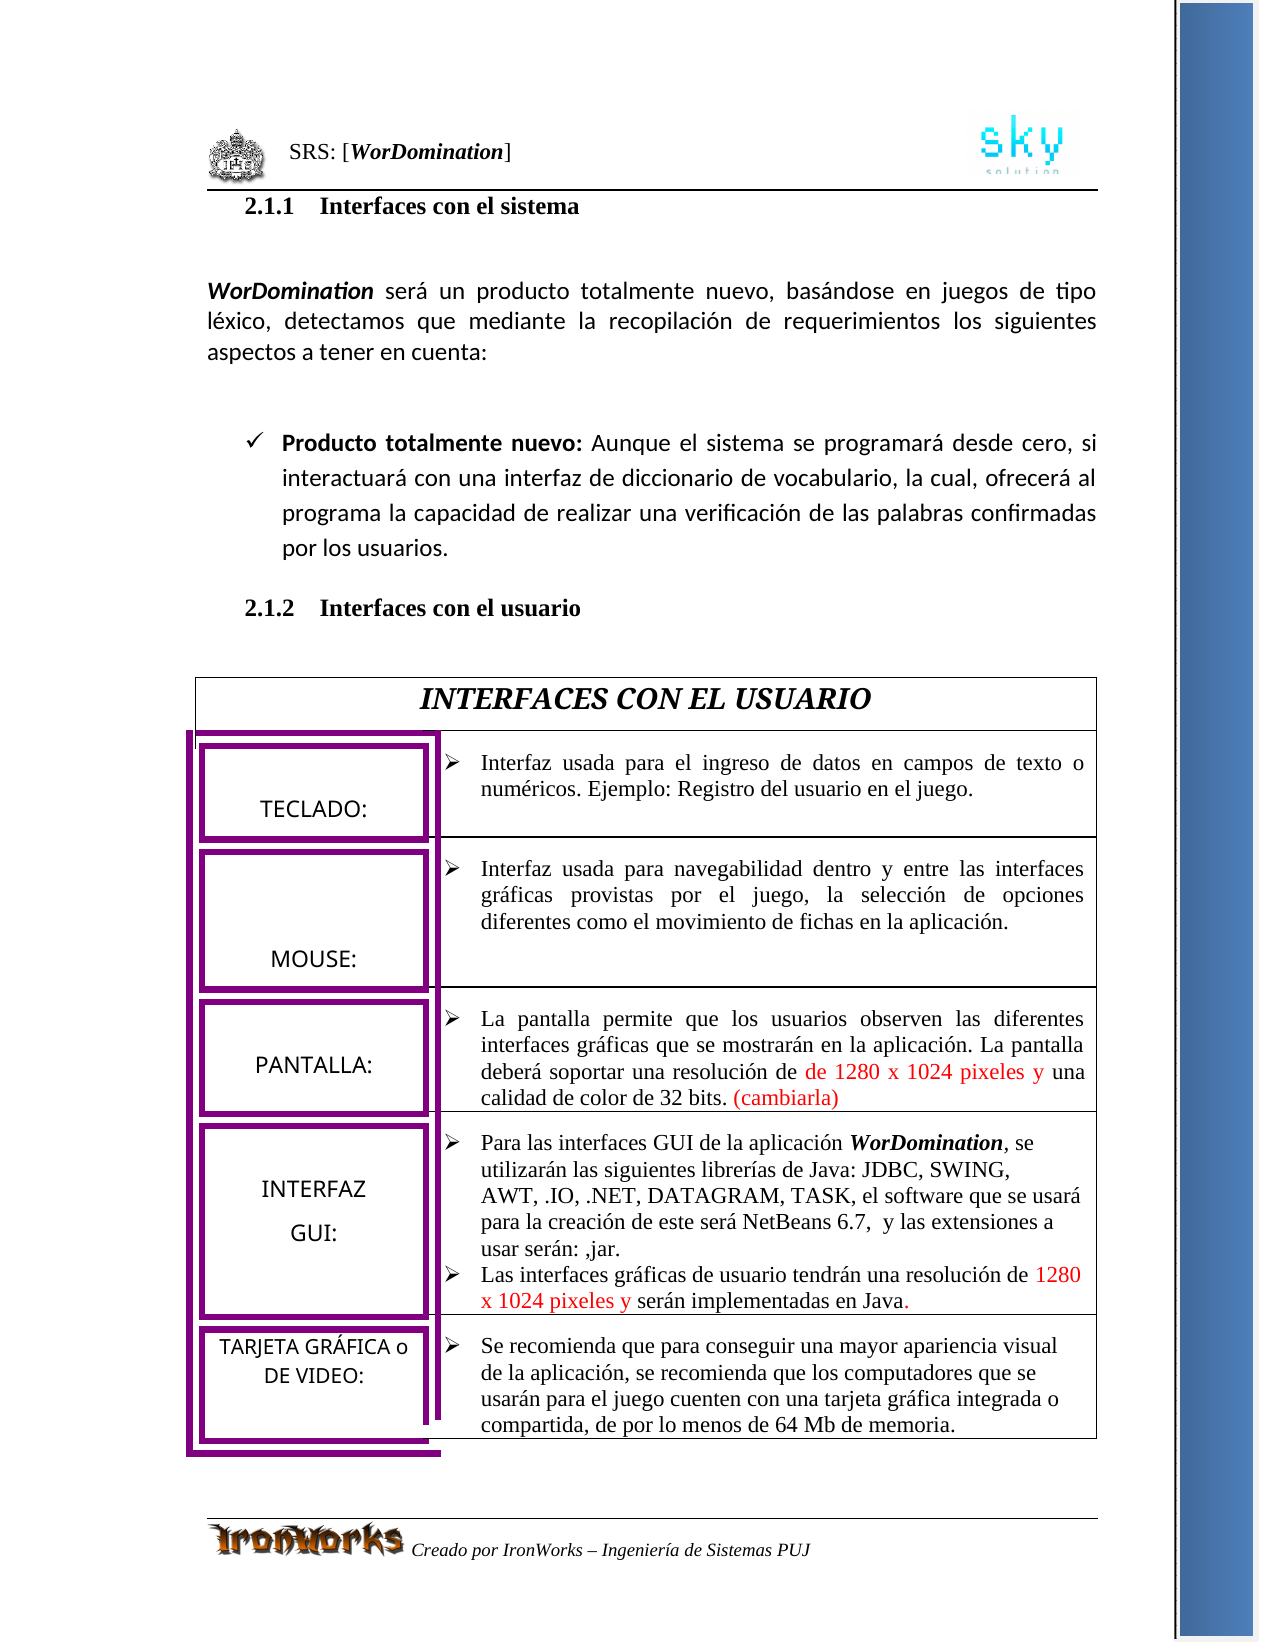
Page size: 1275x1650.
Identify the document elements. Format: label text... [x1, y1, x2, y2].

subtitle Interfaces con el usuario [244, 593, 1098, 621]
table_header INTERFACES CON EL USUARIO [196, 678, 1096, 730]
table_cell Se recomienda que para conseguir una mayor apariencia visual de la aplicación, se recomienda que los computadores que se usarán para el juego cuenten con una tarjeta gráfica integrada o compartida, de por lo menos de 64 Mb de memoria. [432, 1315, 1096, 1438]
table_cell TARJETA GRÁFICA o DE VIDEO: [196, 1314, 432, 1438]
table_cell PANTALLA: [196, 986, 432, 1111]
table_cell Interfaz usada para navegabilidad dentro y entre las interfaces gráficas provistas por el juego, la selección de opciones diferentes como el movimiento de fichas en la aplicación. [441, 838, 1096, 986]
subtitle Interfaces con el sistema [244, 191, 1098, 219]
table_cell INTERFAZ GUI: [196, 1111, 432, 1314]
text WorDomination será un producto totalmente nuevo, basándose en juegos de tipo léxico, detectamos que mediante la recopilación de requerimientos los siguientes aspectos a tener en cuenta: [207, 275, 1098, 367]
picture [206, 127, 268, 187]
table_cell TECLADO: [196, 736, 432, 836]
picture [206, 1521, 407, 1557]
picture [1173, 0, 1177, 1639]
table_cell MOUSE: [196, 836, 432, 986]
table_cell Para las interfaces GUI de la aplicación WorDomination, se utilizarán las siguientes librerías de Java: JDBC, SWING, AWT, .IO, .NET, DATAGRAM, TASK, el software que se usará para la creación de este será NetBeans 6.7, y las extensiones a usar serán: ,jar. Las interfaces gráficas de usuario tendrán una resolución de 1280 x 1024 pixeles y serán implementadas en Java. [441, 1112, 1096, 1314]
table_cell La pantalla permite que los usuarios observen las diferentes interfaces gráficas que se mostrarán en la aplicación. La pantalla deberá soportar una resolución de de 1280 x 1024 pixeles y una calidad de color de 32 bits. (cambiarla) [441, 988, 1096, 1111]
list Producto totalmente nuevo: Aunque el sistema se programará desde cero, si interactuará con una interfaz de diccionario de vocabulario, la cual, ofrecerá al programa la capacidad de realizar una verificación de las palabras confirmadas por los usuarios. [244, 428, 1098, 563]
table_cell Interfaz usada para el ingreso de datos en campos de texto o numéricos. Ejemplo: Registro del usuario en el juego. [441, 731, 1096, 836]
picture [965, 108, 1080, 174]
